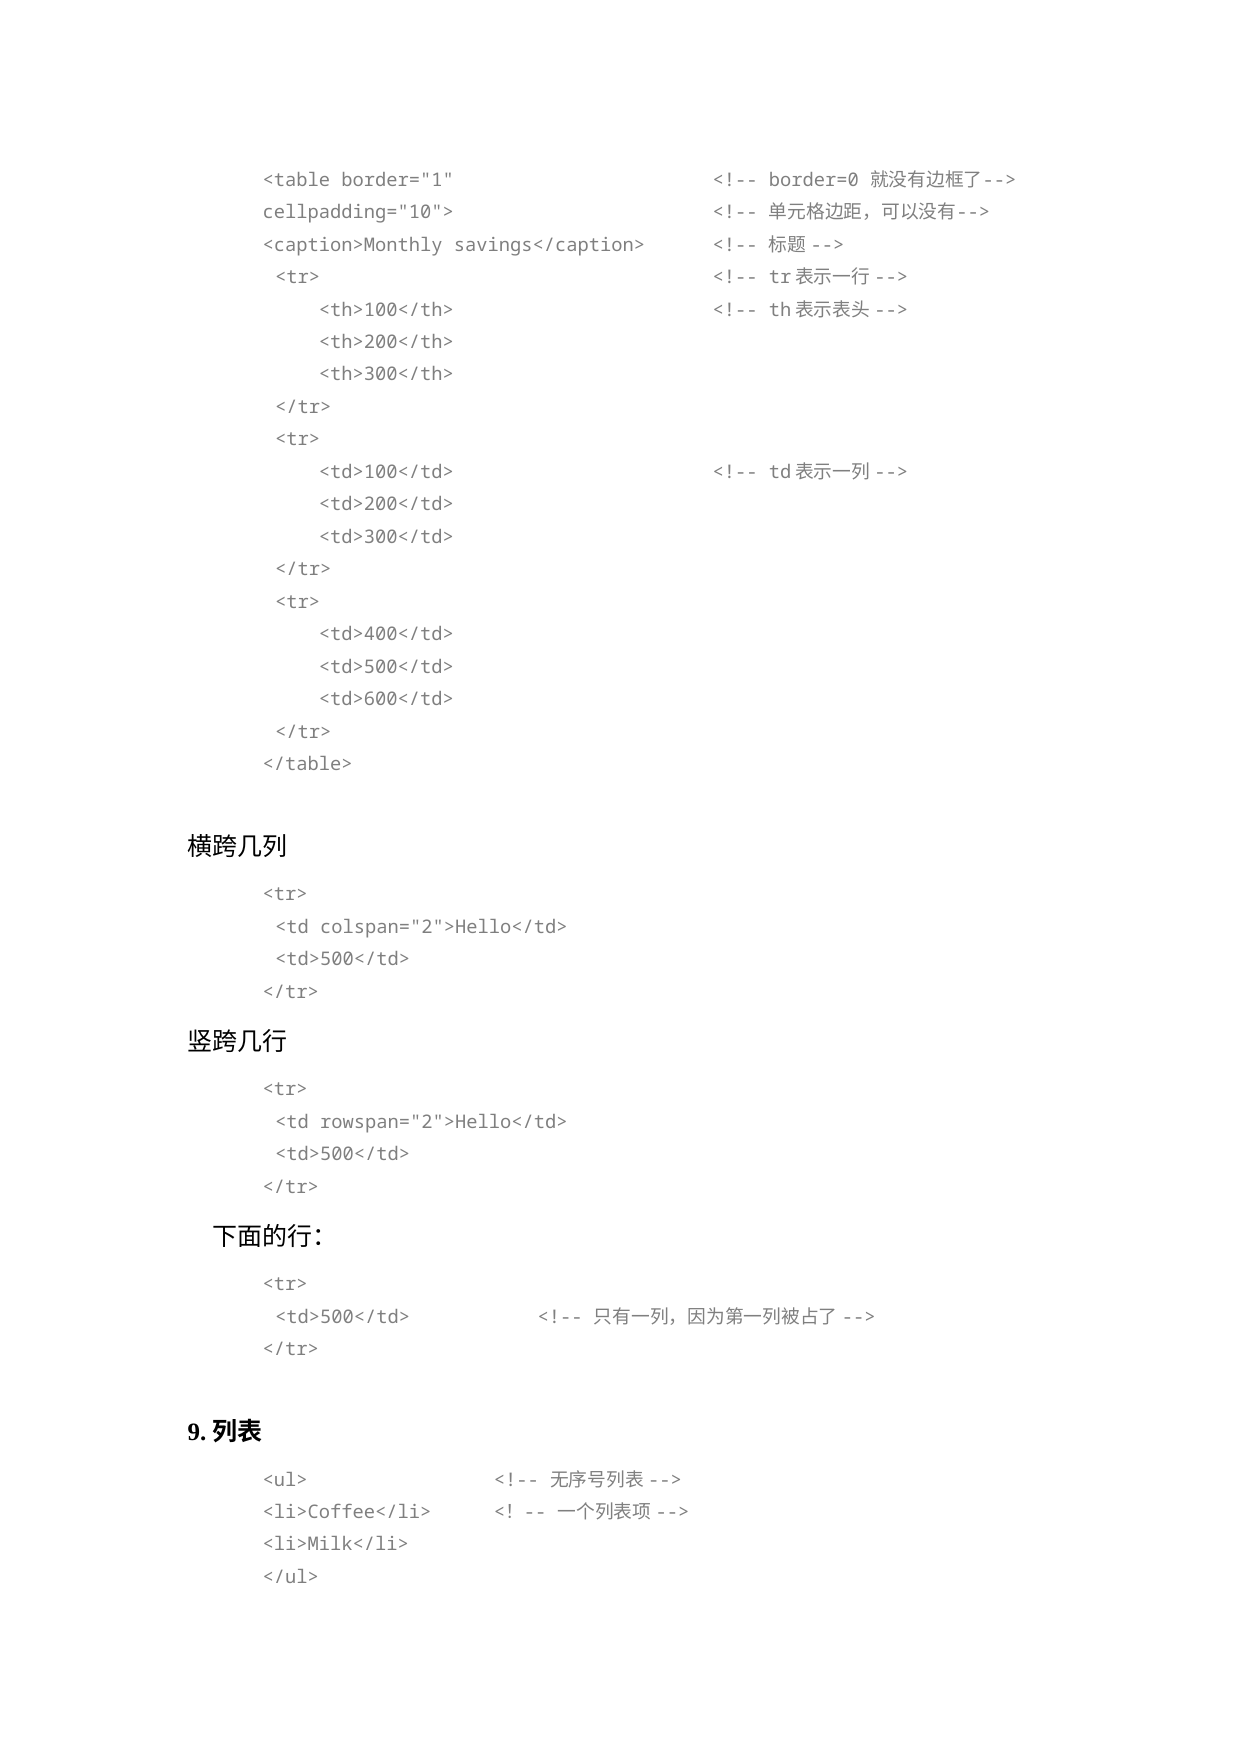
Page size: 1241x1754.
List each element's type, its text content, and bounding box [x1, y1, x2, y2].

text </tr> [262, 1169, 1053, 1202]
text 横跨几列 [187, 812, 1053, 877]
text <table border="1" <!-- border=0 就没有边框了--> [262, 162, 1053, 194]
text <li>Milk</li> [262, 1527, 1053, 1559]
text <td>500</td> [262, 1137, 1053, 1169]
text <ul> <!-- 无序号列表 --> [262, 1462, 1053, 1494]
text 9. 列表 [187, 1397, 1053, 1462]
text <tr> [262, 877, 1053, 909]
text <tr> [262, 584, 1053, 617]
text <td>100</td> <!-- td表示一列 --> [262, 454, 1053, 487]
text <td>400</td> [262, 617, 1053, 649]
text </tr> [262, 714, 1053, 747]
text <td rowspan="2">Hello</td> [262, 1104, 1053, 1137]
text <td colspan="2">Hello</td> [262, 909, 1053, 942]
text 竖跨几行 [187, 1007, 1053, 1072]
text <tr> [262, 422, 1053, 454]
text <td>200</td> [262, 487, 1053, 519]
text 下面的行： [212, 1202, 1053, 1267]
text <tr> [262, 1267, 1053, 1299]
text </tr> [262, 389, 1053, 422]
text <td>300</td> [262, 519, 1053, 552]
text <li>Coffee</li> <！-- 一个列表项 --> [262, 1494, 1053, 1527]
text <th>300</th> [262, 357, 1053, 389]
text </tr> [262, 552, 1053, 584]
text cellpadding="10"> <!-- 单元格边距，可以没有--> [262, 194, 1053, 227]
text </tr> [262, 1332, 1053, 1364]
text <td>500</td> <!-- 只有一列，因为第一列被占了 --> [262, 1299, 1053, 1332]
text <td>600</td> [262, 682, 1053, 714]
text <caption>Monthly savings</caption> <!-- 标题 --> [262, 227, 1053, 259]
text <td>500</td> [262, 649, 1053, 682]
text <th>200</th> [262, 324, 1053, 357]
text </tr> [262, 974, 1053, 1007]
text <th>100</th> <!-- th表示表头 --> [262, 292, 1053, 324]
text <tr> <!-- tr表示一行 --> [262, 259, 1053, 292]
text <td>500</td> [262, 942, 1053, 974]
text </table> [262, 747, 1053, 779]
text <tr> [262, 1072, 1053, 1104]
text </ul> [262, 1559, 1053, 1592]
